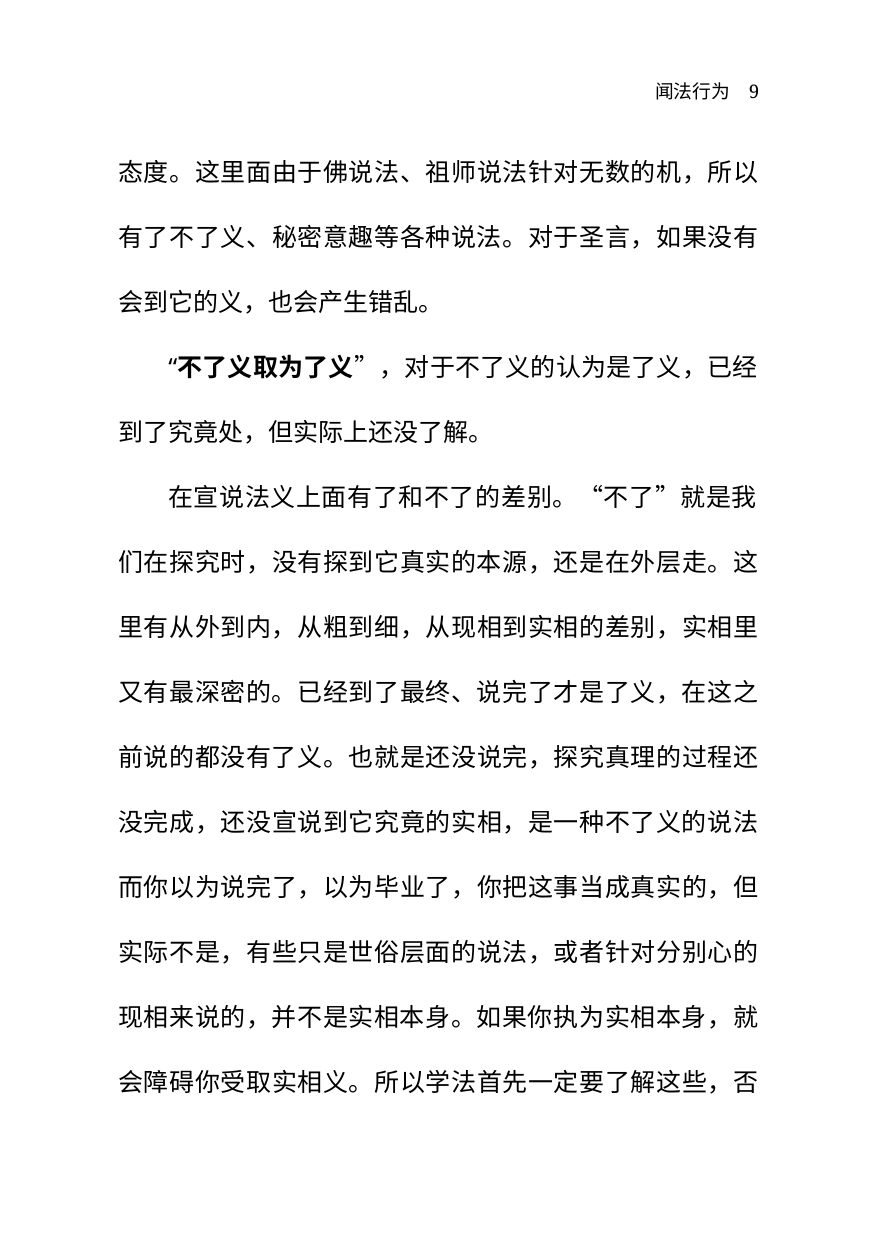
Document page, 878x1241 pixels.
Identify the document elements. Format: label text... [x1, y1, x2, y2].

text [118, 138, 759, 333]
text “不了义取为了义”，对于不了义的认为是了义，已经到了究竟处，但实际上还没了解。 [118, 333, 759, 463]
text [118, 463, 759, 1113]
